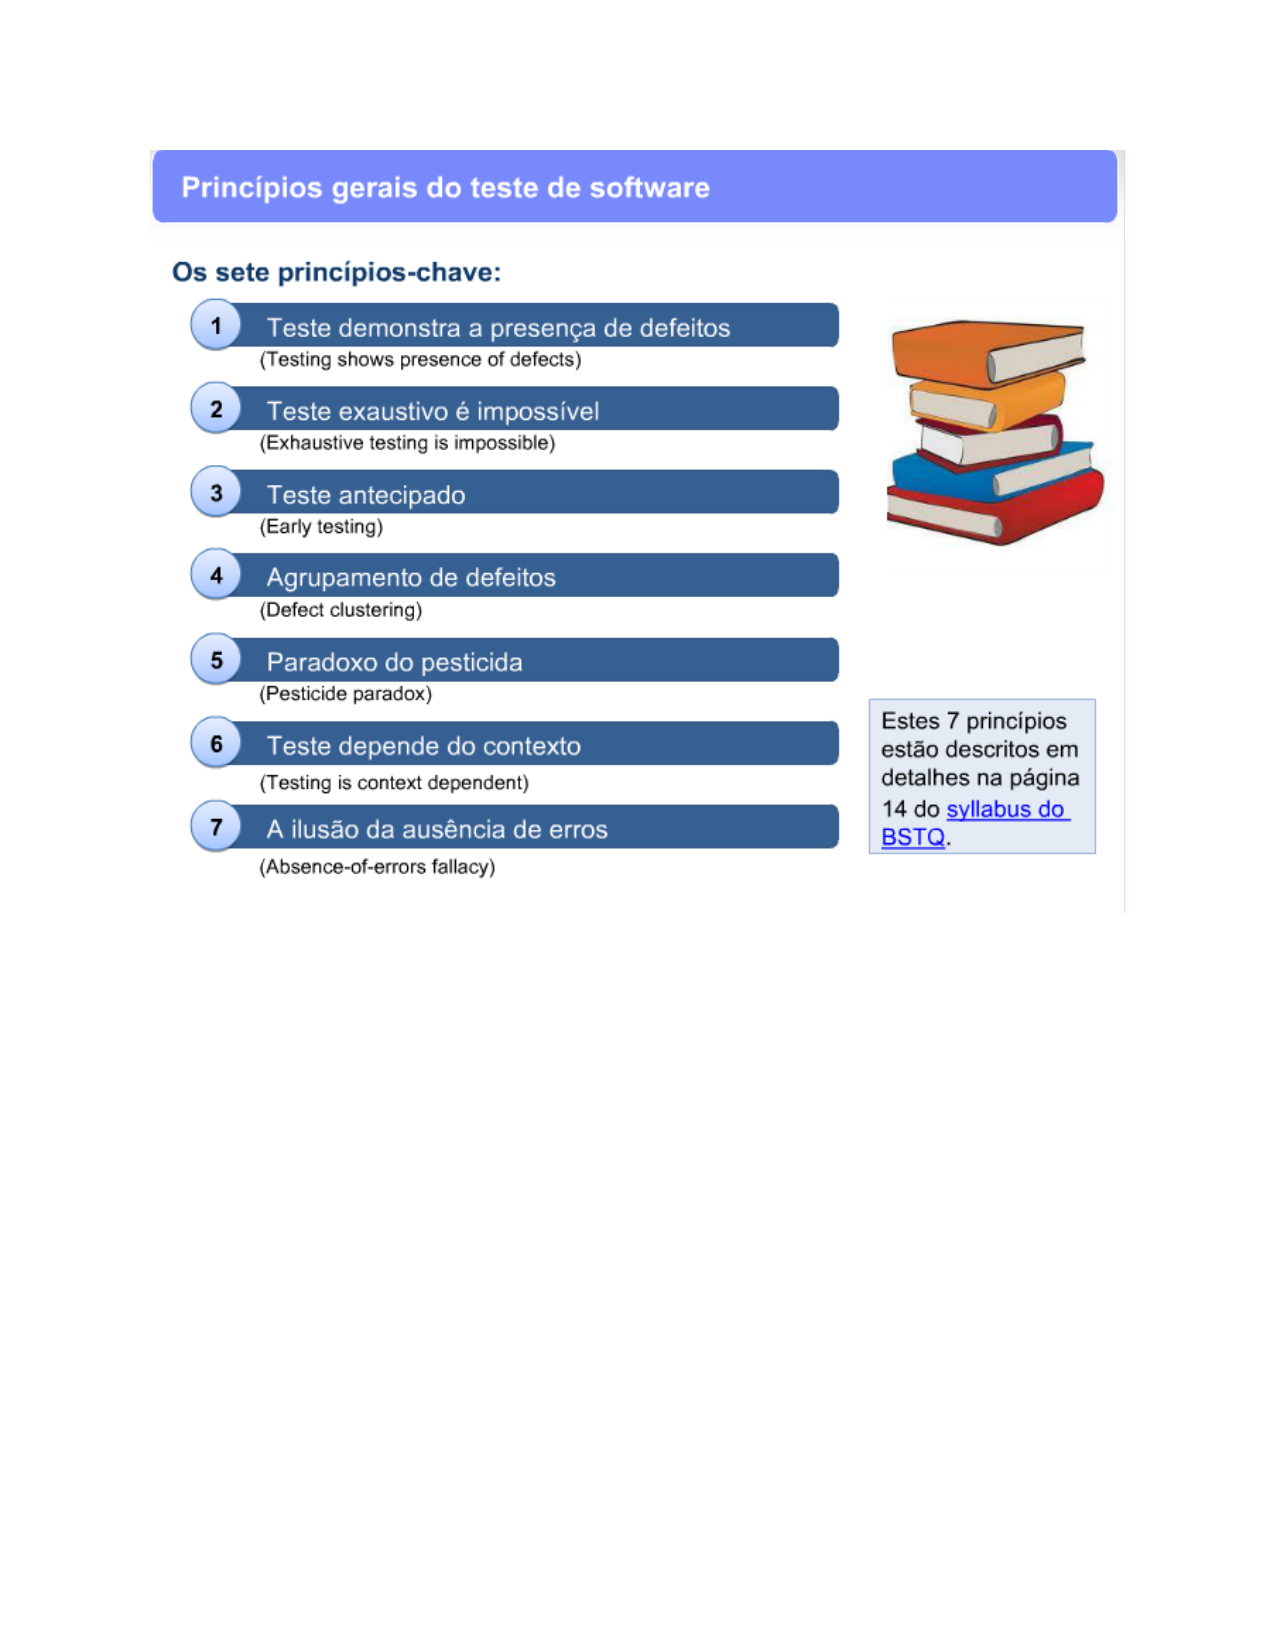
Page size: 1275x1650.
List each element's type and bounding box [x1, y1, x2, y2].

picture [150, 150, 1125, 925]
